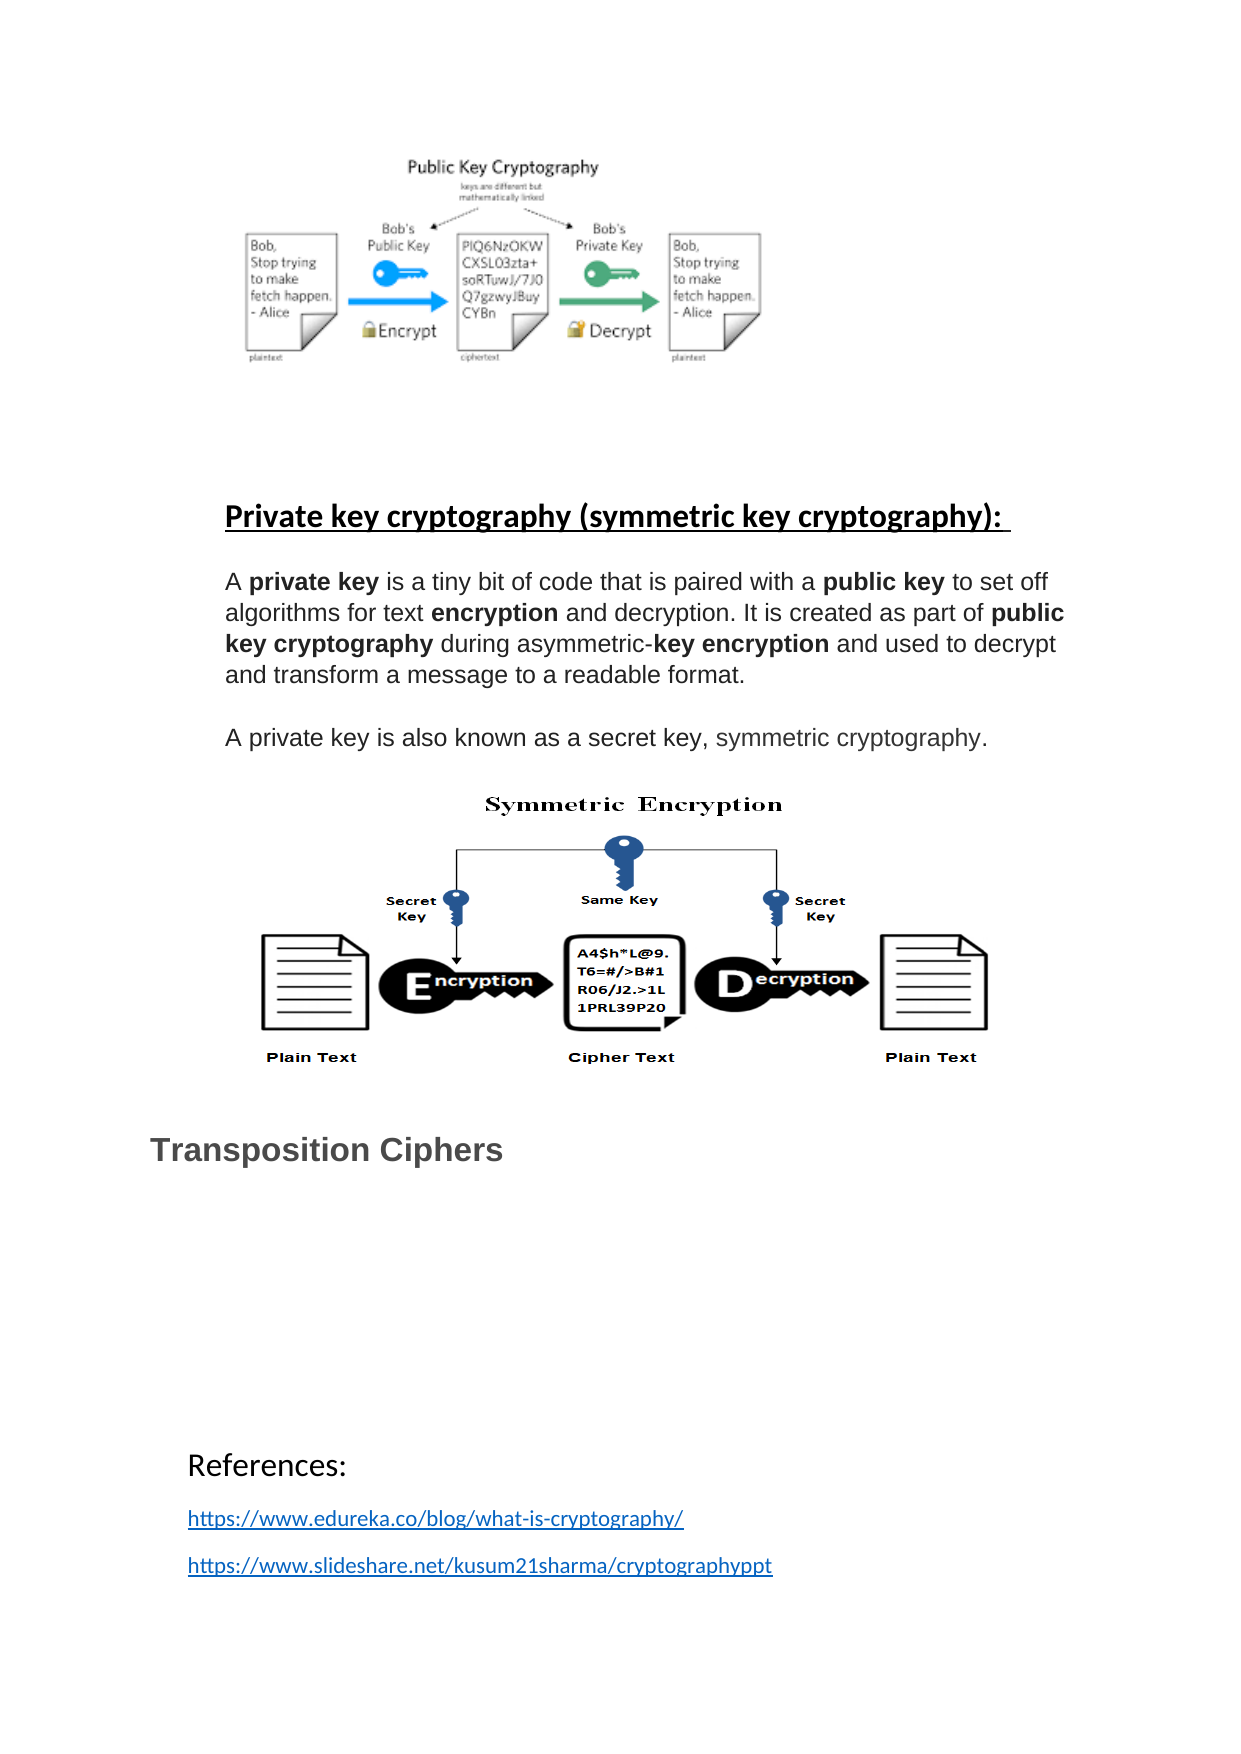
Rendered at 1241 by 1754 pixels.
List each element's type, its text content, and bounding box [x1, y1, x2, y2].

list A private key is also known as a secret key, symmetric cryptography. [225, 722, 1090, 751]
picture [225, 150, 782, 372]
list A private key is a tiny bit of code that is paired with a public key to set off algorithms for text encryption and decryption. It is created as part of public key cryptography during asymmetric-key encryption and used to decrypt and transform a message to a readable format. [225, 567, 1090, 689]
text References: [187, 1444, 1090, 1484]
text https://www.slideshare.net/kusum21sharma/cryptographyppt [187, 1551, 1090, 1579]
picture [225, 784, 1020, 1076]
list Private key cryptography (symmetric key cryptography): [225, 495, 1090, 536]
text https://www.edureka.co/blog/what-is-cryptography/ [187, 1504, 1090, 1532]
text Transposition Ciphers [150, 1130, 1090, 1169]
